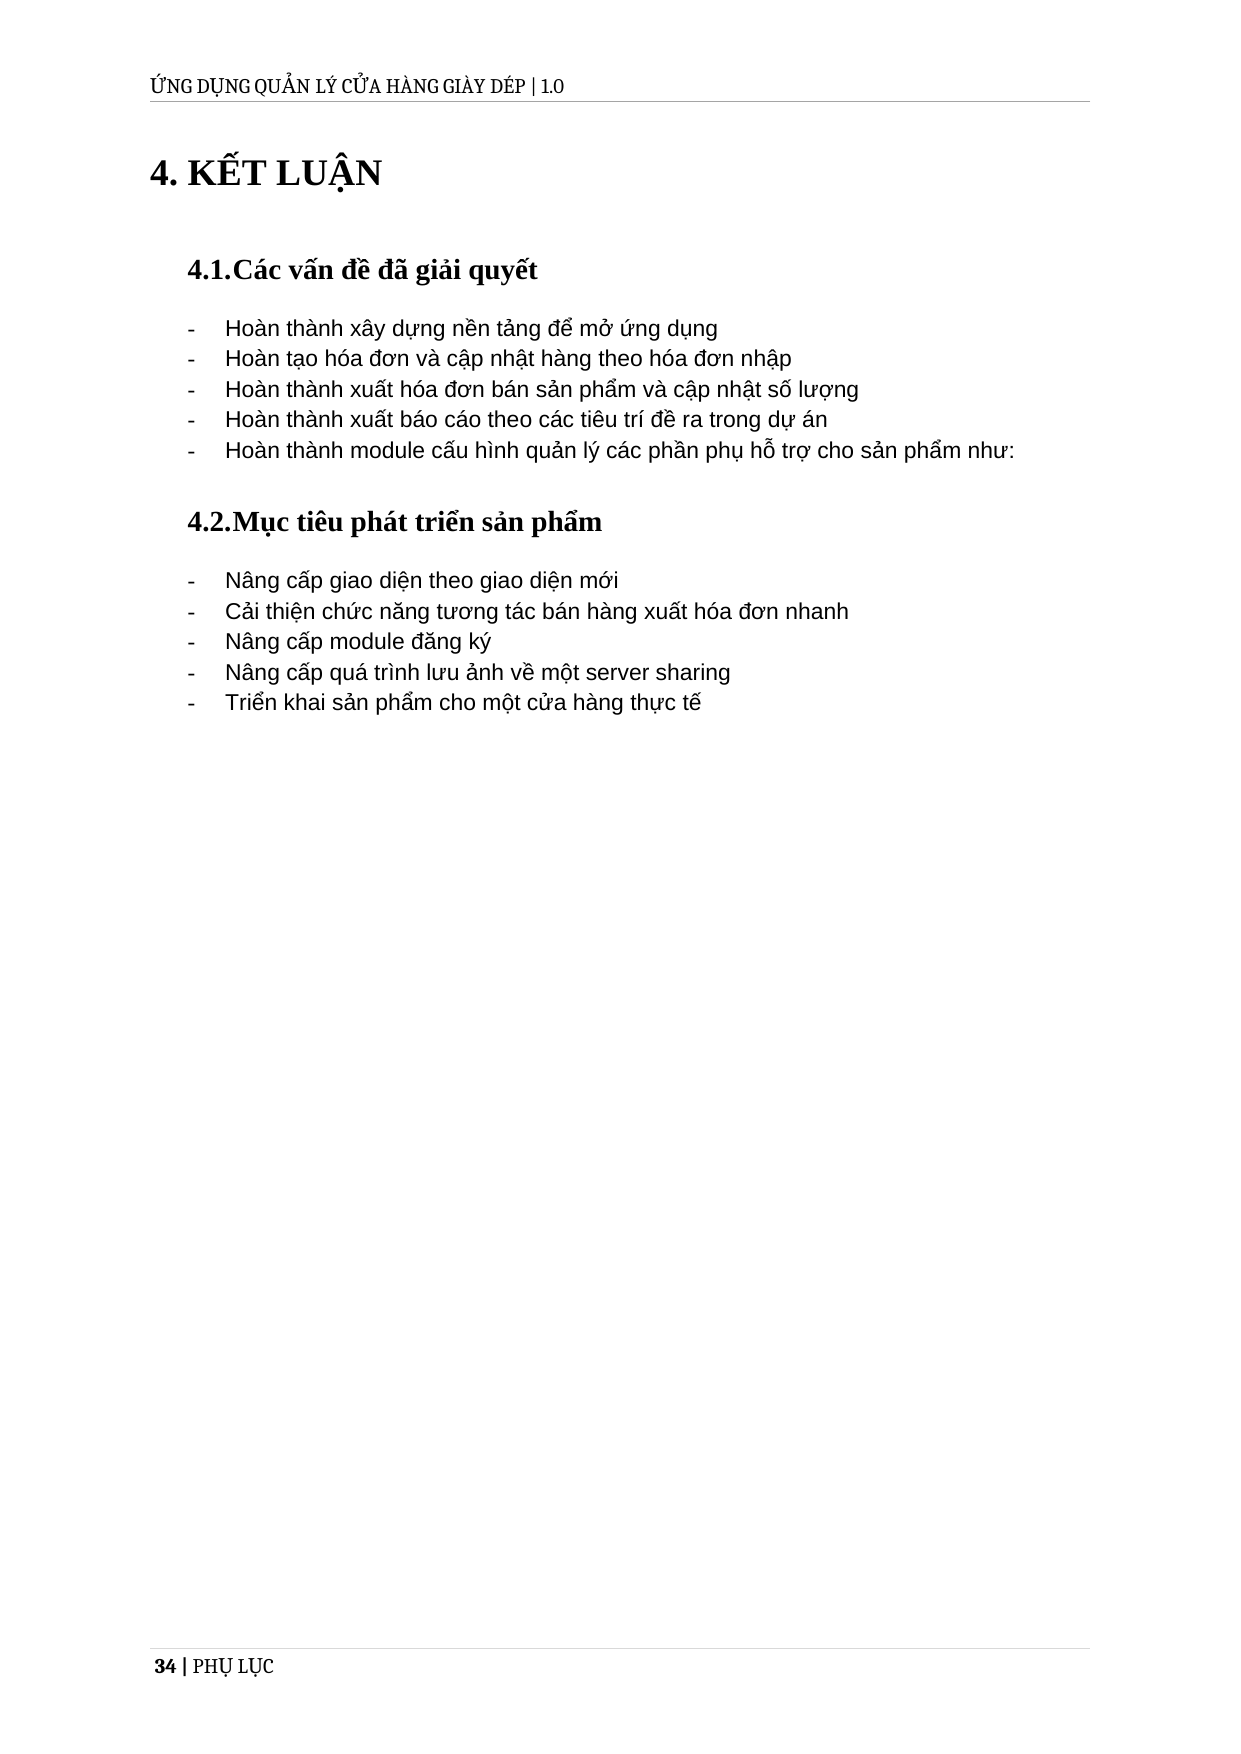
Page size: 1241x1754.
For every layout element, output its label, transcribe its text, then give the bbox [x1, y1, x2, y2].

text Mục tiêu phát triển sản phẩm [187, 504, 1090, 538]
list Hoàn thành xây dựng nền tảng để mở ứng dụng [187, 315, 1090, 341]
list Nâng cấp module đăng ký [187, 628, 1090, 655]
list Hoàn tạo hóa đơn và cập nhật hàng theo hóa đơn nhập [187, 345, 1090, 372]
list Hoàn thành module cấu hình quản lý các phần phụ hỗ trợ cho sản phẩm như: [187, 437, 1090, 463]
list Nâng cấp quá trình lưu ảnh về một server sharing [187, 659, 1090, 685]
text Các vấn đề đã giải quyết [187, 252, 1090, 286]
text KẾT LUẬN [150, 150, 1090, 193]
list Nâng cấp giao diện theo giao diện mới [187, 567, 1090, 594]
list Cải thiện chức năng tương tác bán hàng xuất hóa đơn nhanh [187, 598, 1090, 624]
list Hoàn thành xuất báo cáo theo các tiêu trí đề ra trong dự án [187, 406, 1090, 433]
list Triển khai sản phẩm cho một cửa hàng thực tế [187, 689, 1090, 716]
list Hoàn thành xuất hóa đơn bán sản phẩm và cập nhật số lượng [187, 376, 1090, 402]
